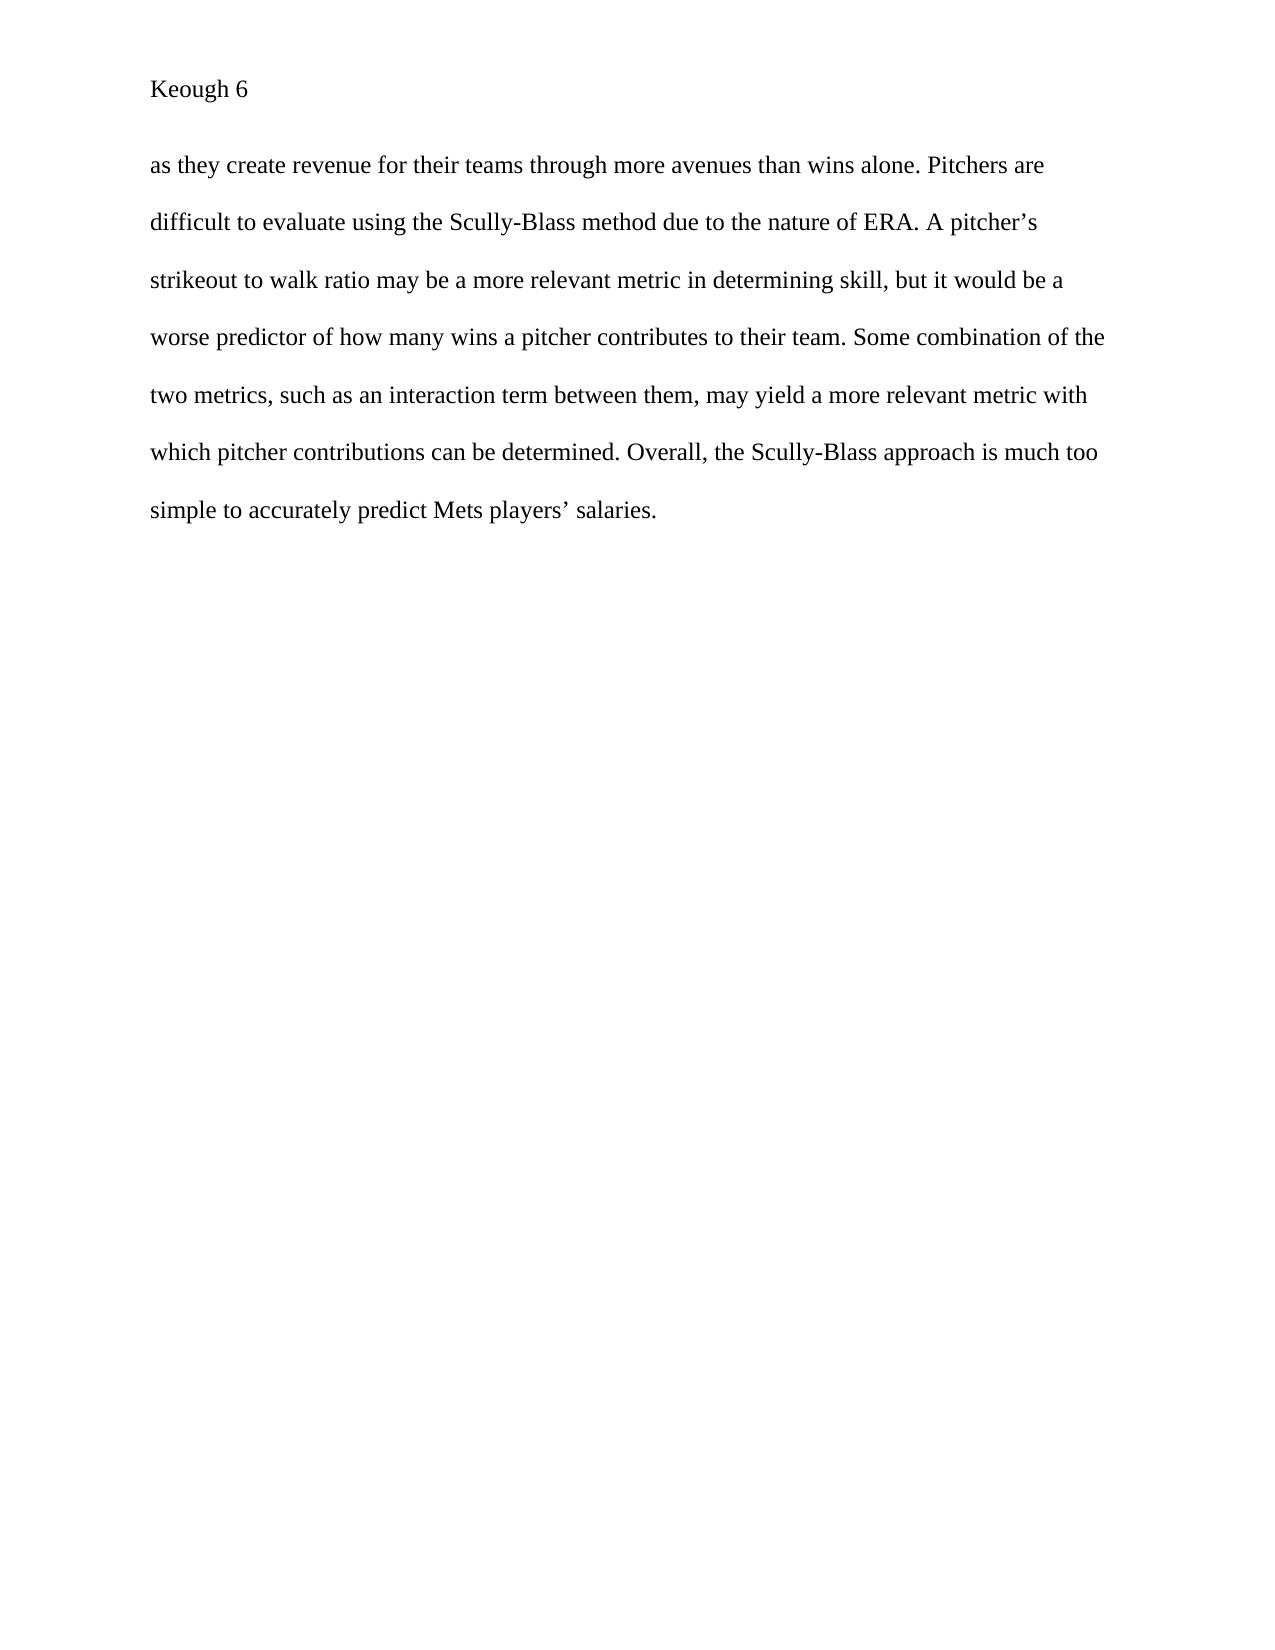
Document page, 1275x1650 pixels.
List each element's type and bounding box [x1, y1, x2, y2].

text [150, 150, 1125, 524]
